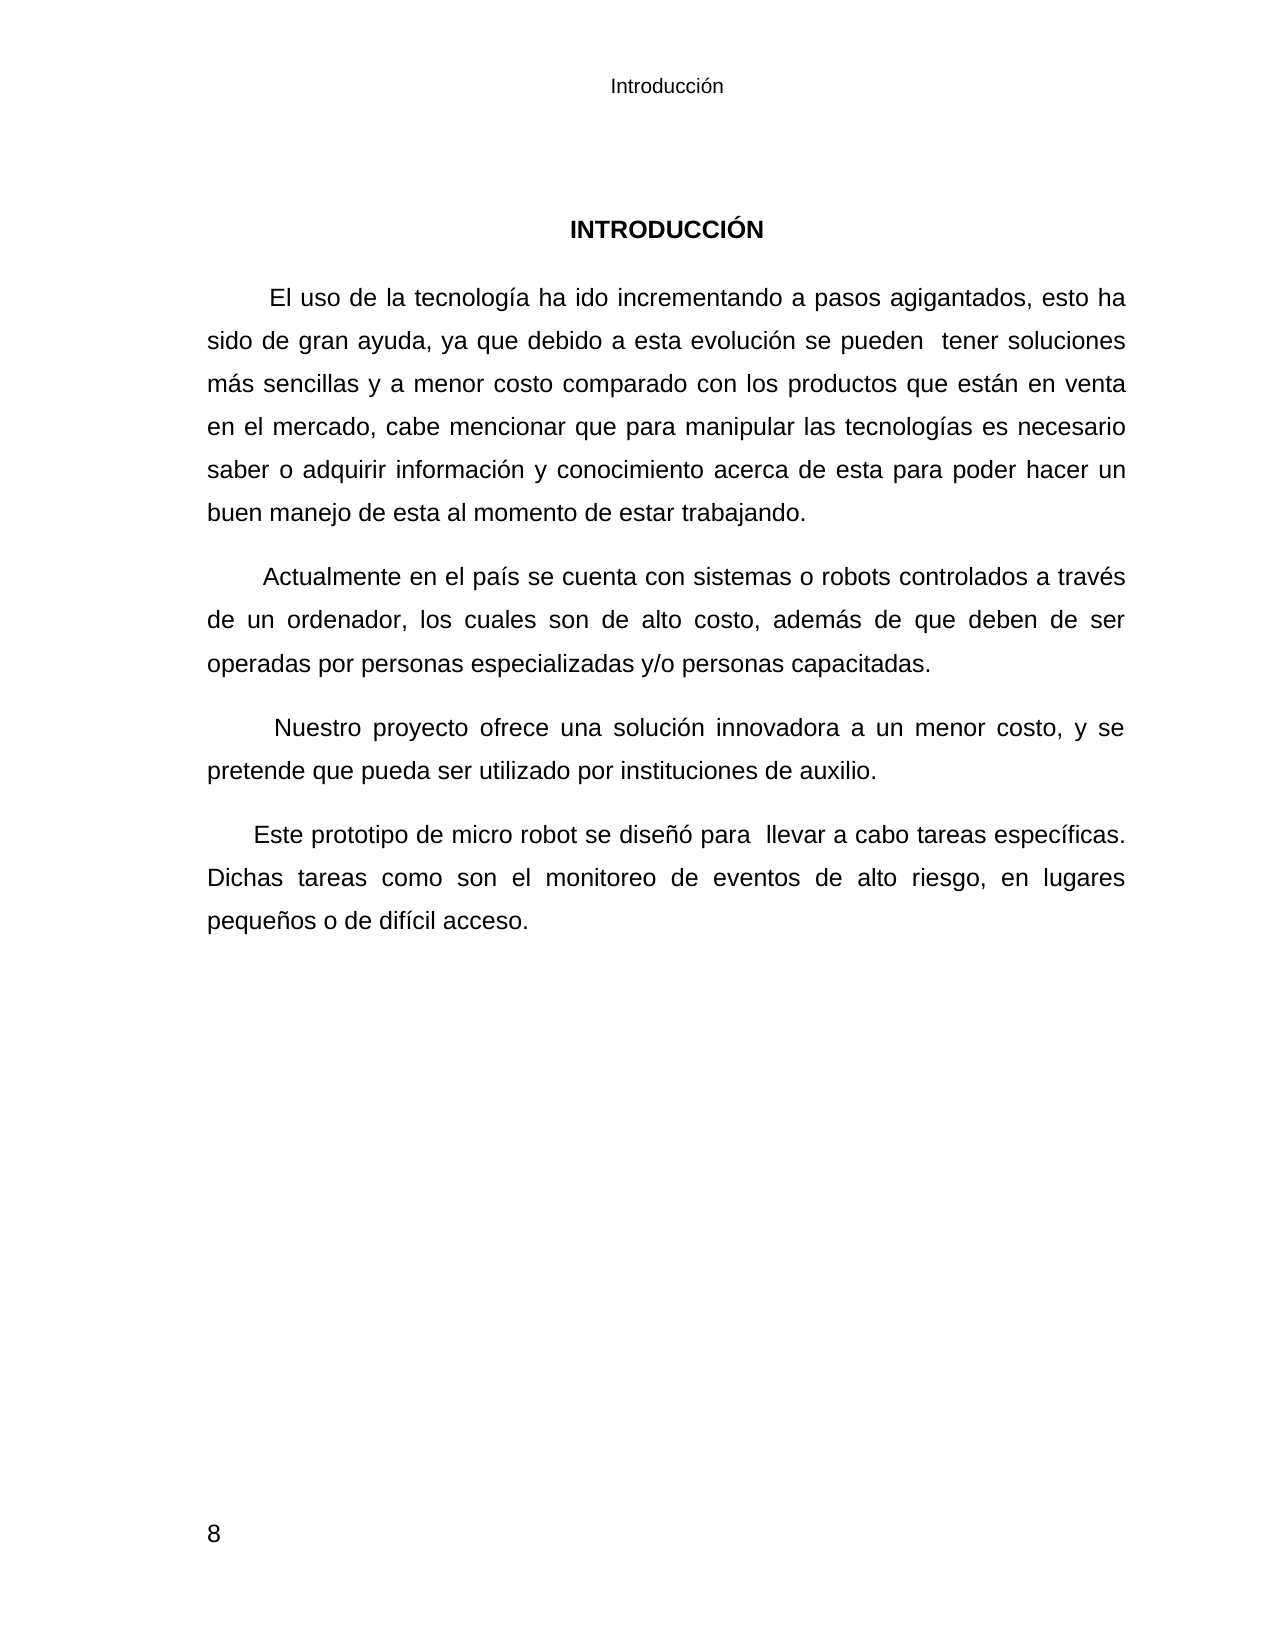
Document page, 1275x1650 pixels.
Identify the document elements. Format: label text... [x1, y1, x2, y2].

text El uso de la tecnología ha ido incrementando a pasos agigantados, esto ha sido de gran ayuda, ya que debido a esta evolución se pueden tener soluciones más sencillas y a menor costo comparado con los productos que están en venta en el mercado, cabe mencionar que para manipular las tecnologías es necesario saber o adquirir información y conocimiento acerca de esta para poder hacer un buen manejo de esta al momento de estar trabajando. [207, 283, 1127, 527]
text Nuestro proyecto ofrece una solución innovadora a un menor costo, y se pretende que pueda ser utilizado por instituciones de auxilio. [207, 713, 1127, 784]
text Este prototipo de micro robot se diseñó para llevar a cabo tareas específicas. Dichas tareas como son el monitoreo de eventos de alto riesgo, en lugares pequeños o de difícil acceso. [207, 820, 1127, 935]
text Actualmente en el país se cuenta con sistemas o robots controlados a través de un ordenador, los cuales son de alto costo, además de que deben de ser operadas por personas especializadas y/o personas capacitadas. [207, 562, 1127, 677]
subtitle INTRODUCCIÓN [207, 215, 1127, 243]
